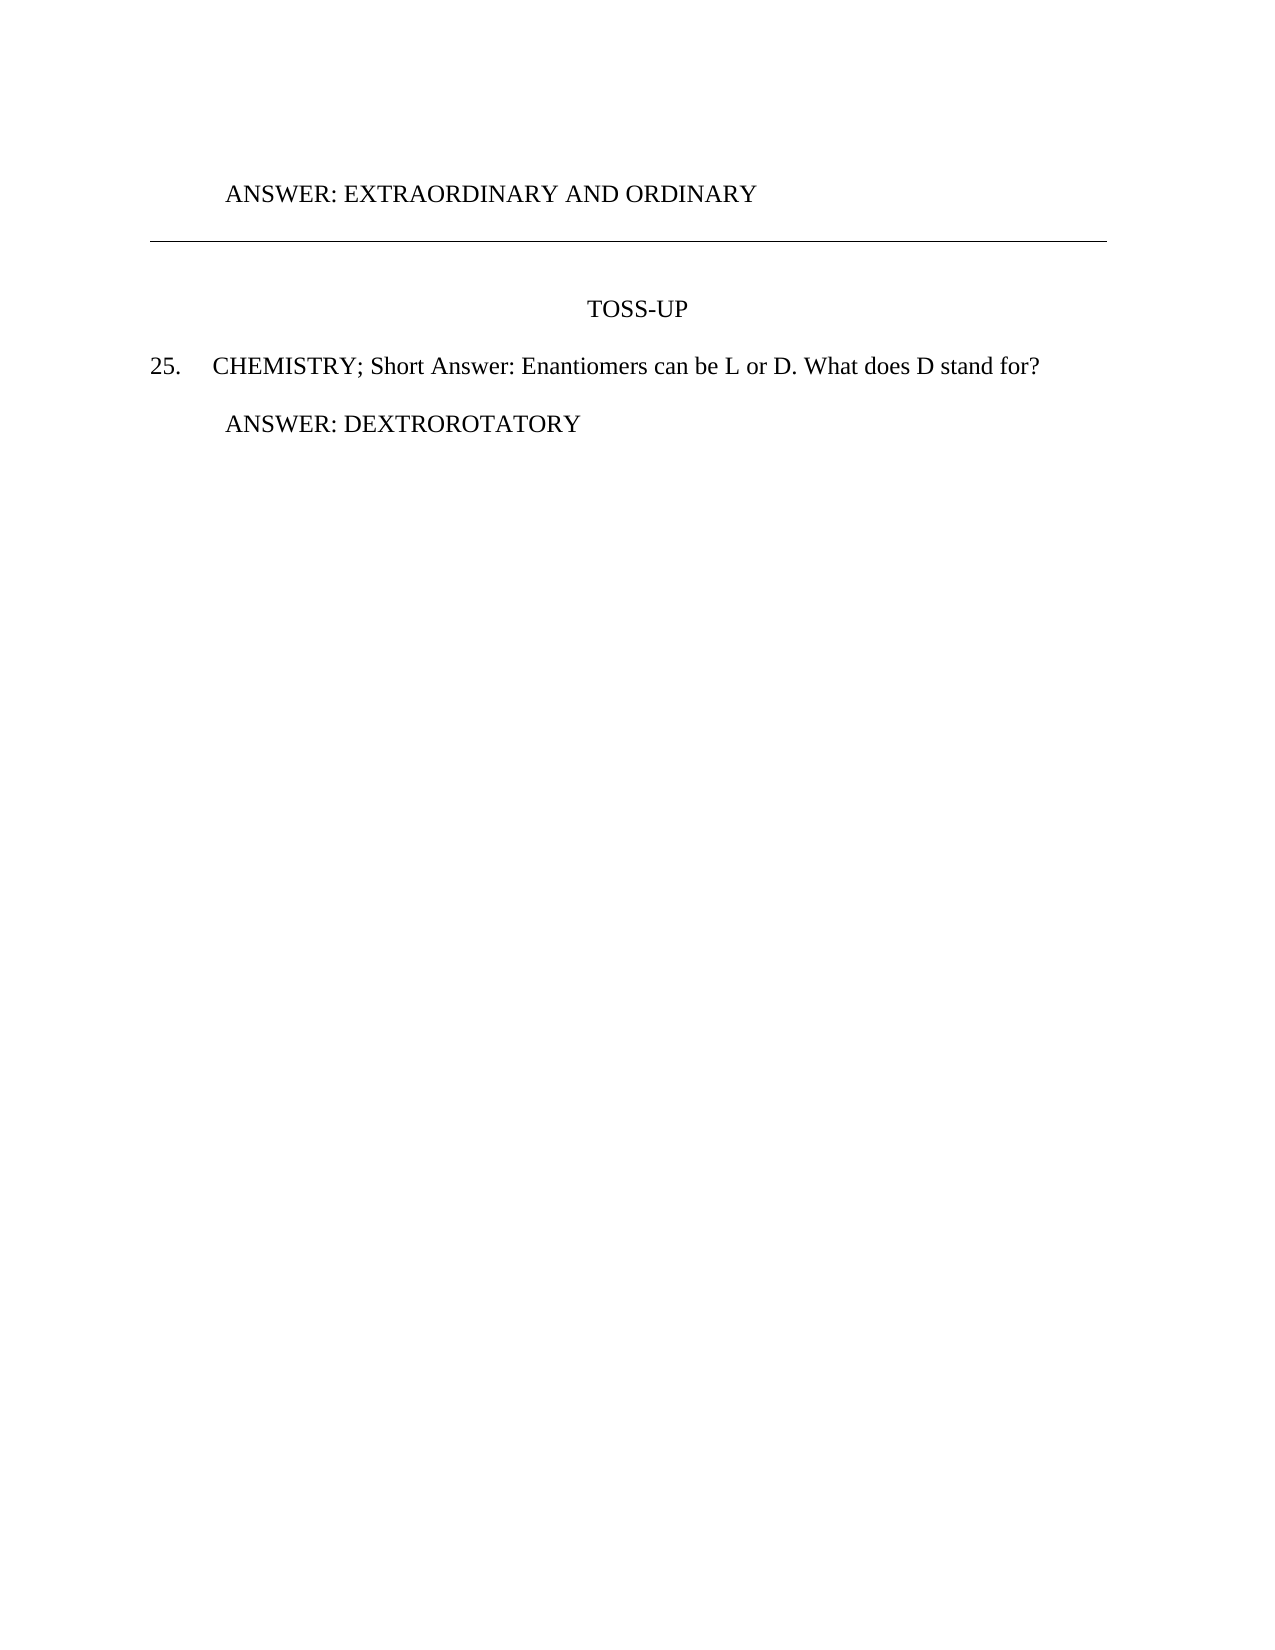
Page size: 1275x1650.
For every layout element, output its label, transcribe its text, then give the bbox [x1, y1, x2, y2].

text TOSS-UP [150, 294, 1125, 322]
text ANSWER: EXTRAORDINARY AND ORDINARY [150, 179, 1125, 207]
text 25. CHEMISTRY; Short Answer: Enantiomers can be L or D. What does D stand for? [150, 351, 1125, 380]
text ANSWER: DEXTROROTATORY [150, 409, 1125, 437]
